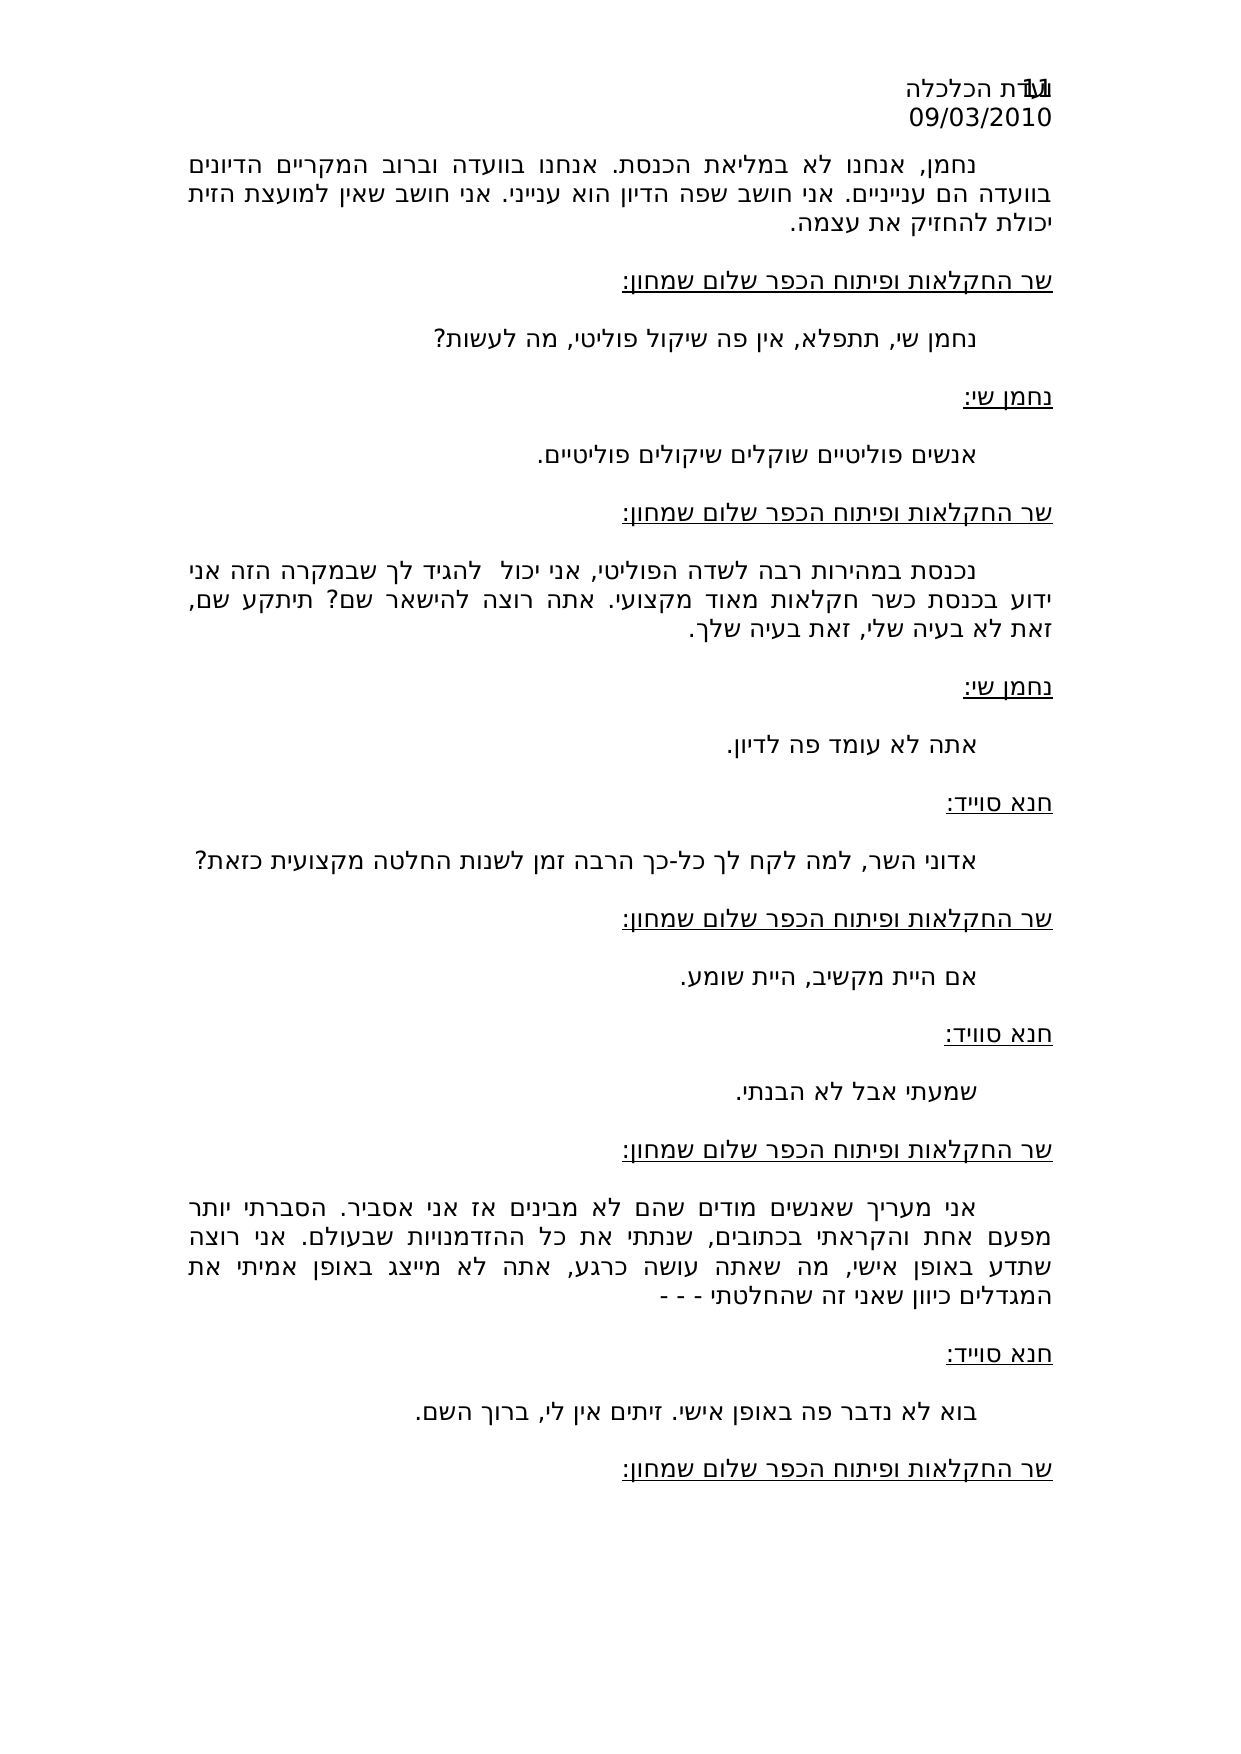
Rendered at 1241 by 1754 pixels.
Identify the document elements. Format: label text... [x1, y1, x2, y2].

text שר החקלאות ופיתוח הכפר שלום שמחון: [187, 1135, 1053, 1164]
text שר החקלאות ופיתוח הכפר שלום שמחון: [187, 498, 1053, 527]
text נחמן, אנחנו לא במליאת הכנסת. אנחנו בוועדה וברוב המקריים הדיונים בוועדה הם ענייניים. אני חושב שפה הדיון הוא ענייני. אני חושב שאין למועצת הזית יכולת להחזיק את עצמה. [187, 150, 1053, 237]
text נחמן שי: [187, 672, 1053, 701]
text אם היית מקשיב, היית שומע. [187, 962, 1053, 991]
text שר החקלאות ופיתוח הכפר שלום שמחון: [187, 1454, 1053, 1484]
text נכנסת במהירות רבה לשדה הפוליטי, אני יכול להגיד לך שבמקרה הזה אני ידוע בכנסת כשר חקלאות מאוד מקצועי. אתה רוצה להישאר שם? תיתקע שם, זאת לא בעיה שלי, זאת בעיה שלך. [187, 556, 1053, 643]
text בוא לא נדבר פה באופן אישי. זיתים אין לי, ברוך השם. [187, 1397, 1053, 1426]
text שר החקלאות ופיתוח הכפר שלום שמחון: [187, 266, 1053, 295]
text חנא סוייד: [187, 788, 1053, 817]
text אדוני השר, למה לקח לך כל-כך הרבה זמן לשנות החלטה מקצועית כזאת? [187, 846, 1053, 875]
text נחמן שי: [187, 382, 1053, 411]
text אתה לא עומד פה לדיון. [187, 730, 1053, 759]
text שמעתי אבל לא הבנתי. [187, 1077, 1053, 1107]
text אנשים פוליטיים שוקלים שיקולים פוליטיים. [187, 440, 1053, 469]
text אני מעריך שאנשים מודים שהם לא מבינים אז אני אסביר. הסברתי יותר מפעם אחת והקראתי בכתובים, שנתתי את כל ההזדמנויות שבעולם. אני רוצה שתדע באופן אישי, מה שאתה עושה כרגע, אתה לא מייצג באופן אמיתי את המגדלים כיוון שאני זה שהחלטתי - - - [187, 1193, 1053, 1310]
text שר החקלאות ופיתוח הכפר שלום שמחון: [187, 904, 1053, 933]
text חנא סוויד: [187, 1019, 1053, 1049]
text חנא סוייד: [187, 1339, 1053, 1368]
text נחמן שי, תתפלא, אין פה שיקול פוליטי, מה לעשות? [187, 324, 1053, 353]
